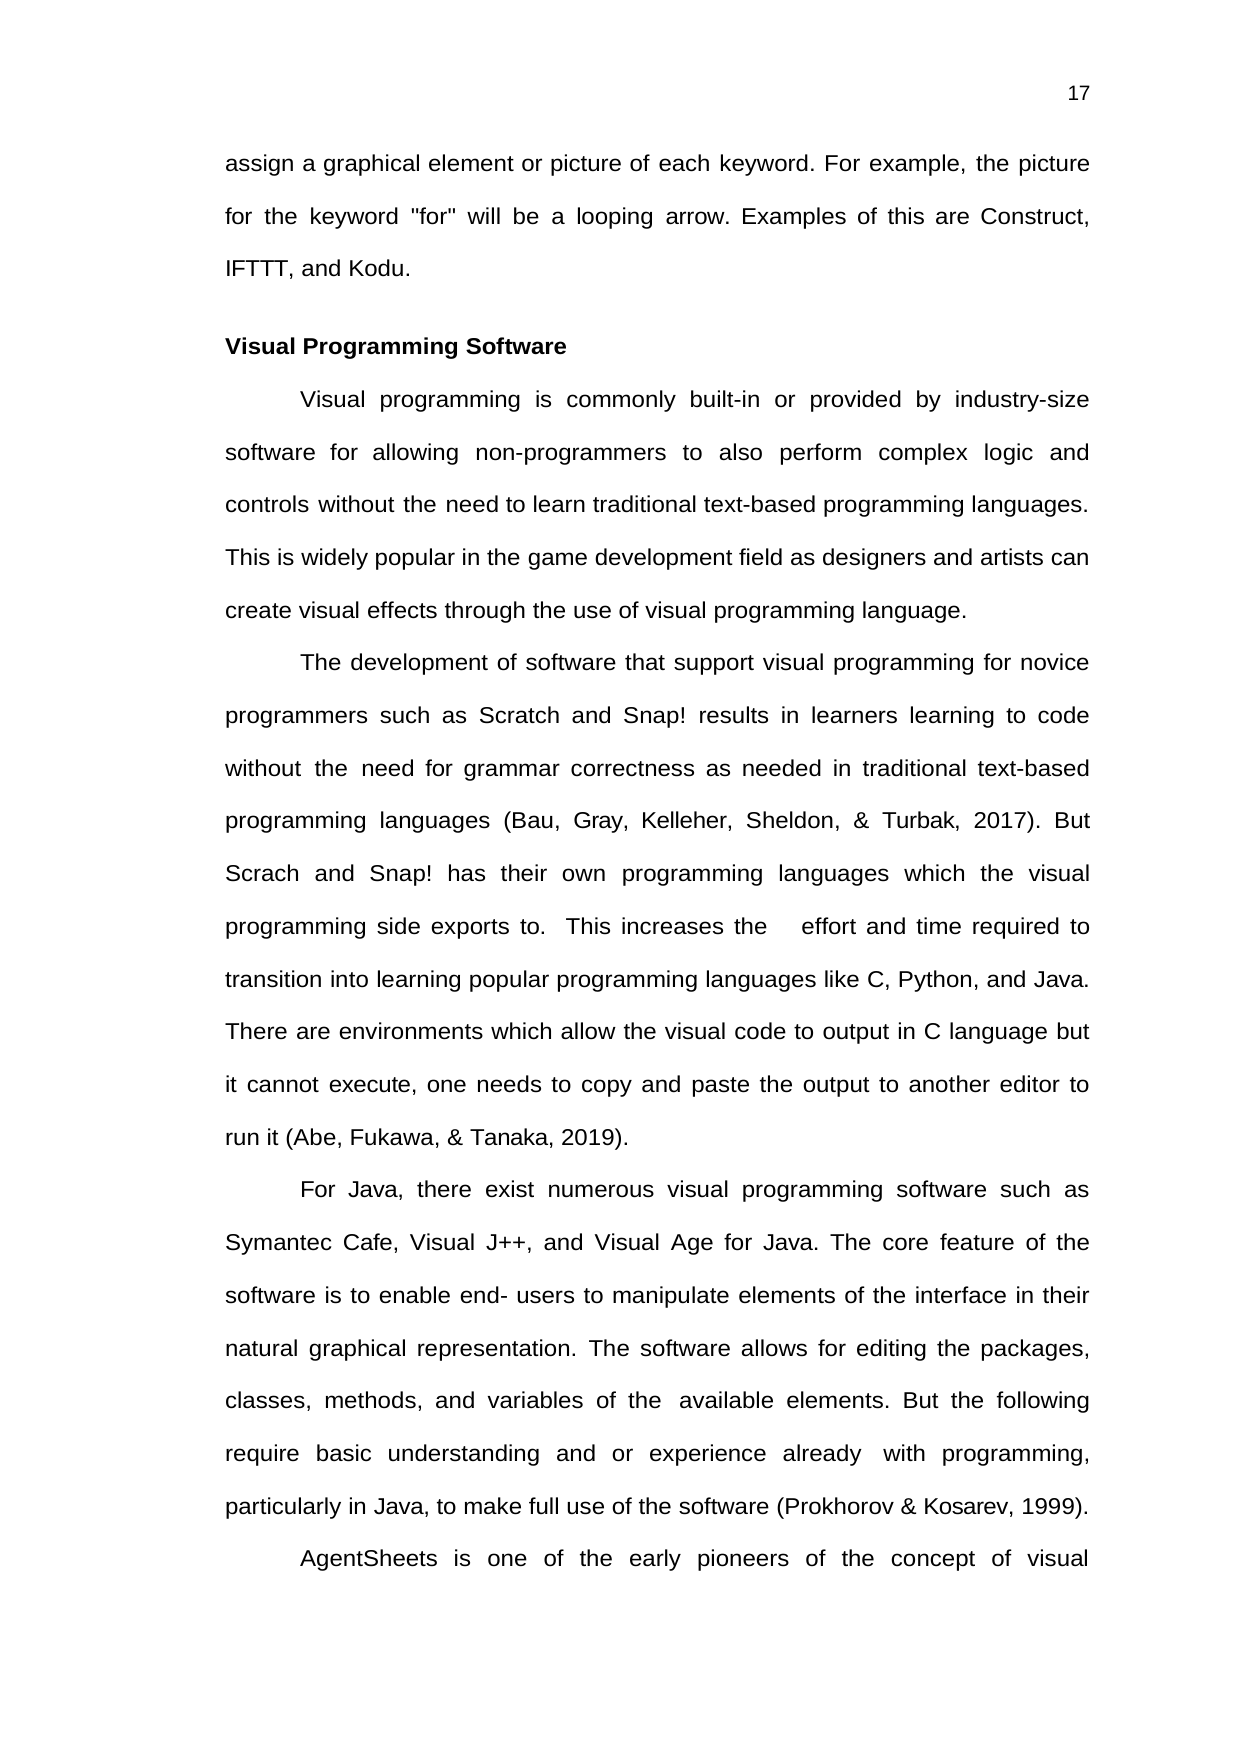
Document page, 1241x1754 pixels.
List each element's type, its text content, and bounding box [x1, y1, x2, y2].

text Visual programming is commonly built-in or provided by industry-size software for allowing non-programmers to also perform complex logic and controls without the need to learn traditional text-based programming languages. This is widely popular in the game development field as designers and artists can create visual effects through the use of visual programming language. [225, 386, 1090, 623]
text For Java, there exist numerous visual programming software such as Symantec Cafe, Visual J++, and Visual Age for Java. The core feature of the software is to enable end- users to manipulate elements of the interface in their natural graphical representation. The software allows for editing the packages, classes, methods, and variables of the available elements. But the following require basic understanding and or experience already with programming, particularly in Java, to make full use of the software (Prokhorov & Kosarev, 1999). [225, 1176, 1090, 1519]
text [225, 150, 1090, 282]
text Visual Programming Software [225, 333, 1090, 359]
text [225, 1545, 1090, 1572]
text The development of software that support visual programming for novice programmers such as Scratch and Snap! results in learners learning to code without the need for grammar correctness as needed in traditional text-based programming languages (Bau, Gray, Kelleher, Sheldon, & Turbak, 2017). But Scrach and Snap! has their own programming languages which the visual programming side exports to. This increases the effort and time required to transition into learning popular programming languages like C, Python, and Java. There are environments which allow the visual code to output in C language but it cannot execute, one needs to copy and paste the output to another editor to run it (Abe, Fukawa, & Tanaka, 2019). [225, 649, 1090, 1150]
